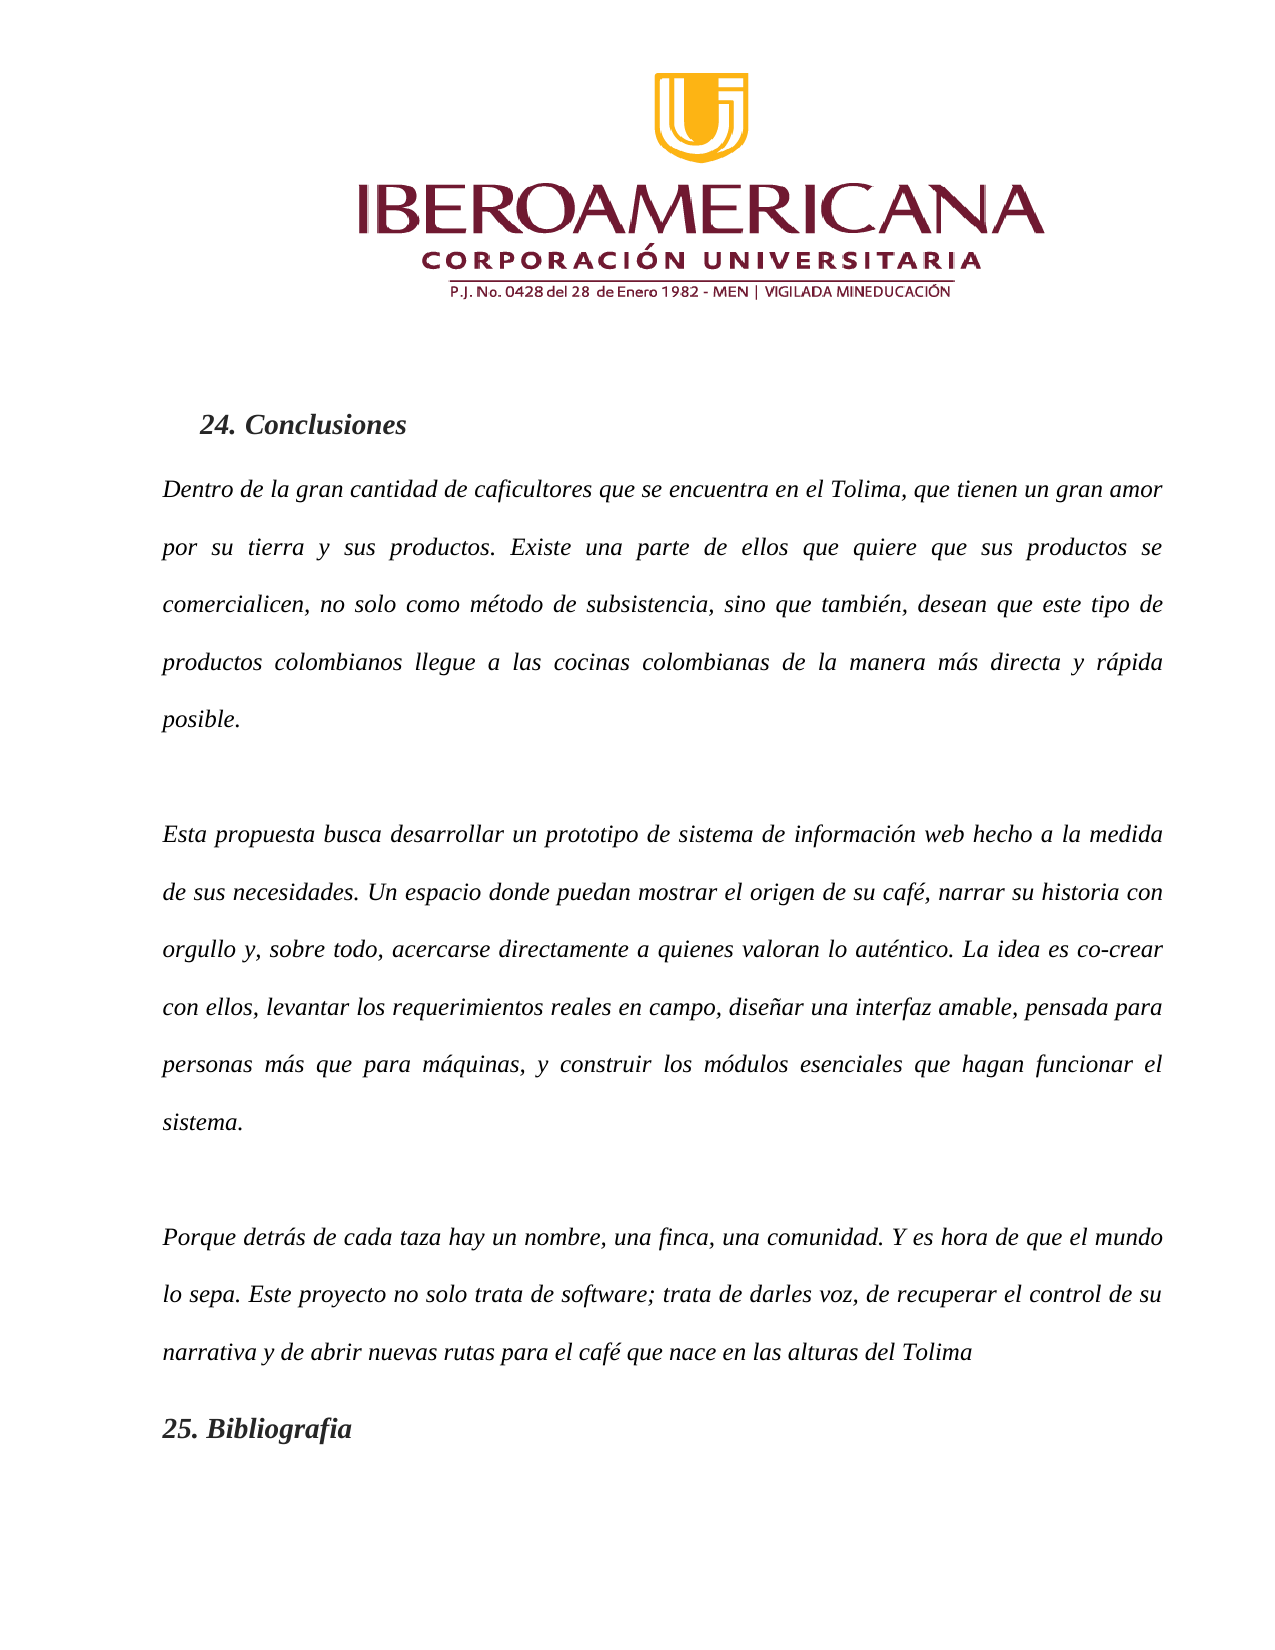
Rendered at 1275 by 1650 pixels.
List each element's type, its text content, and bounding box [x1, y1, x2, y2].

text Esta propuesta busca desarrollar un prototipo de sistema de información web hecho a la medida de sus necesidades. Un espacio donde puedan mostrar el origen de su café, narrar su historia con orgullo y, sobre todo, acercarse directamente a quienes valoran lo auténtico. La idea es co-crear con ellos, levantar los requerimientos reales en campo, diseñar una interfaz amable, pensada para personas más que para máquinas, y construir los módulos esenciales que hagan funcionar el sistema. [162, 819, 1166, 1135]
text Porque detrás de cada taza hay un nombre, una finca, una comunidad. Y es hora de que el mundo lo sepa. Este proyecto no solo trata de software; trata de darles voz, de recuperar el control de su narrativa y de abrir nuevas rutas para el café que nace en las alturas del Tolima [162, 1222, 1166, 1365]
picture [358, 73, 1045, 300]
subtitle 25. Bibliografia [162, 1411, 1166, 1444]
subtitle Conclusiones [200, 407, 1166, 441]
text Dentro de la gran cantidad de caficultores que se encuentra en el Tolima, que tienen un gran amor por su tierra y sus productos. Existe una parte de ellos que quiere que sus productos se comercialicen, no solo como método de subsistencia, sino que también, desean que este tipo de productos colombianos llegue a las cocinas colombianas de la manera más directa y rápida posible. [162, 474, 1166, 733]
